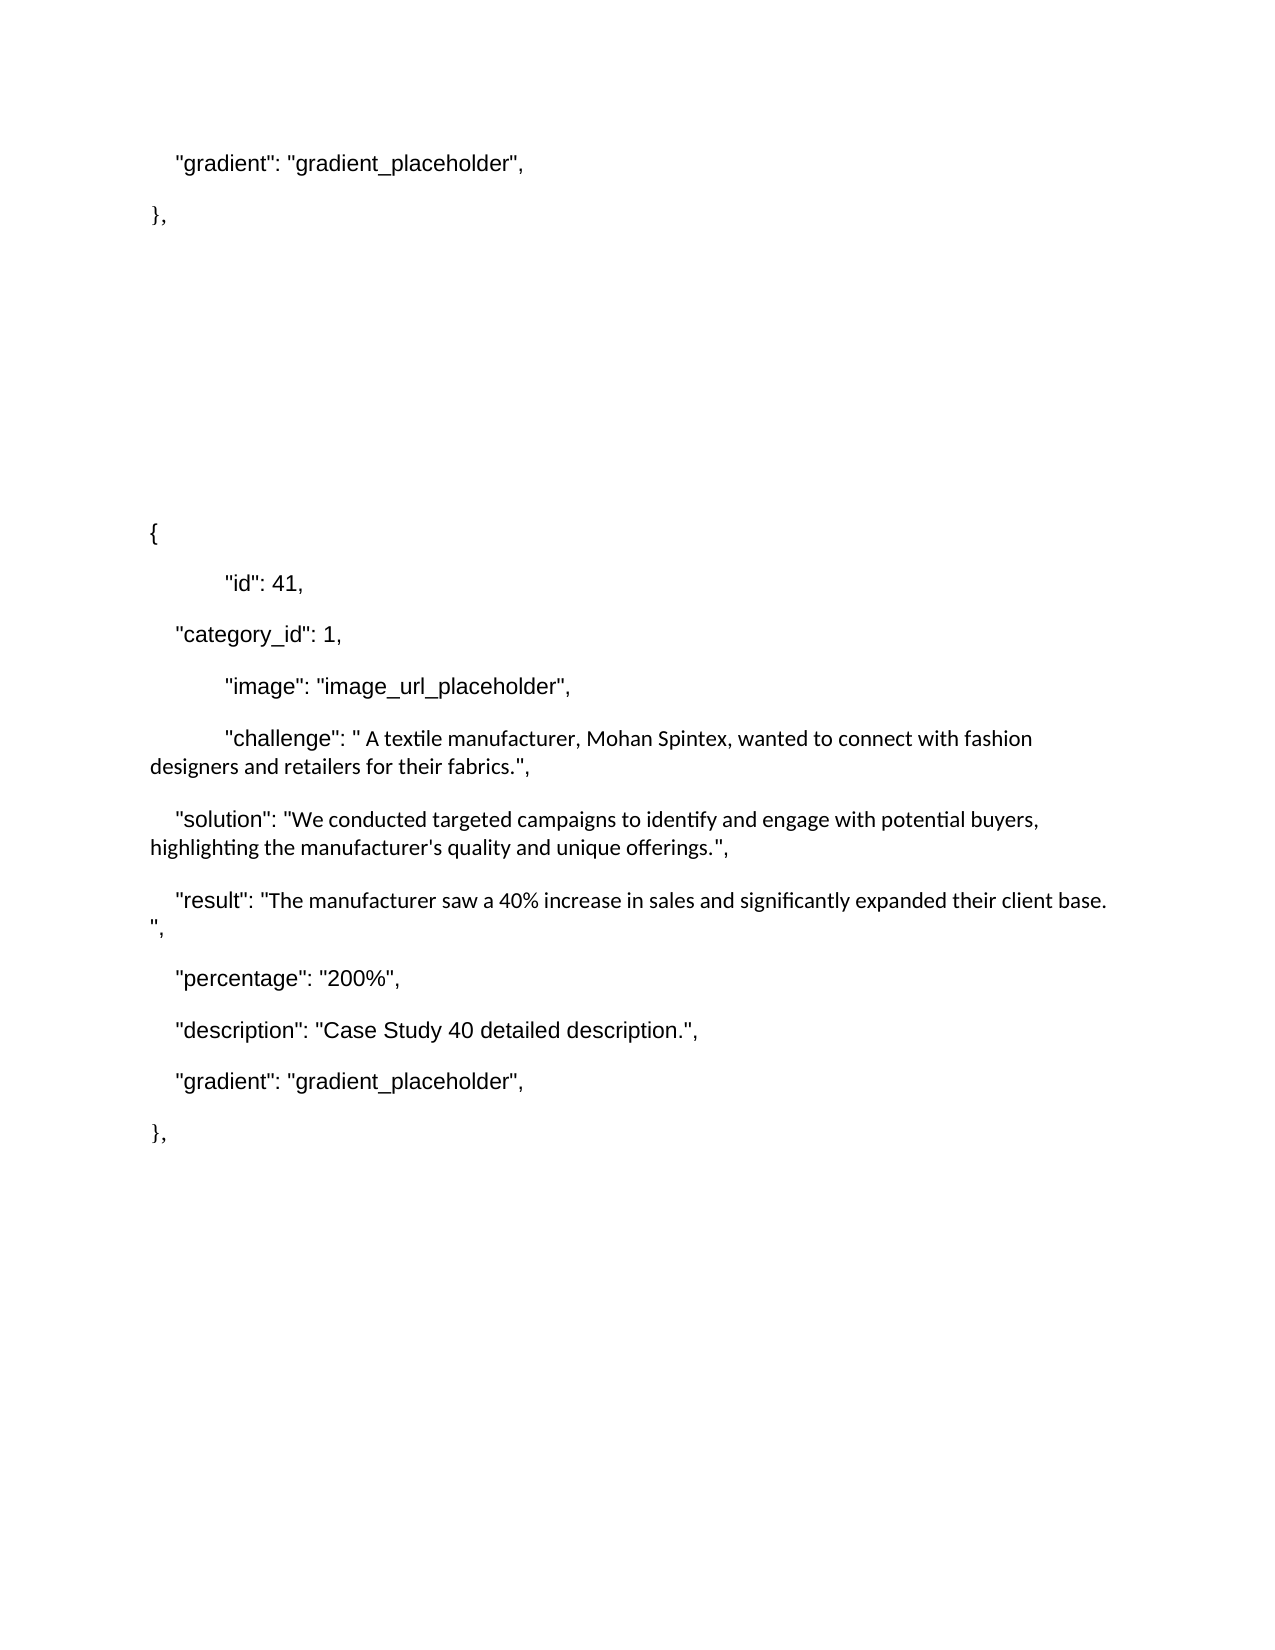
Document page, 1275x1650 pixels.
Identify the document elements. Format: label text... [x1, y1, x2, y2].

text "challenge": " A textile manufacturer, Mohan Spintex, wanted to connect with fashion designers and retailers for their fabrics.", [150, 724, 1125, 780]
text "category_id": 1, [150, 621, 1125, 648]
text "id": 41, [150, 570, 1125, 596]
text "image": "image_url_placeholder", [150, 673, 1125, 699]
text { [150, 518, 1125, 545]
text "result": "The manufacturer saw a 40% increase in sales and significantly expanded their client base. ", [150, 886, 1125, 940]
text "percentage": "200%", [150, 965, 1125, 992]
text }, [150, 201, 1125, 228]
text }, [150, 1119, 1125, 1146]
text "solution": "We conducted targeted campaigns to identify and engage with potential buyers, highlighting the manufacturer's quality and unique offerings.", [150, 805, 1125, 861]
text "gradient": "gradient_placeholder", [150, 1068, 1125, 1094]
text "description": "Case Study 40 detailed description.", [150, 1017, 1125, 1043]
text "gradient": "gradient_placeholder", [150, 150, 1125, 176]
